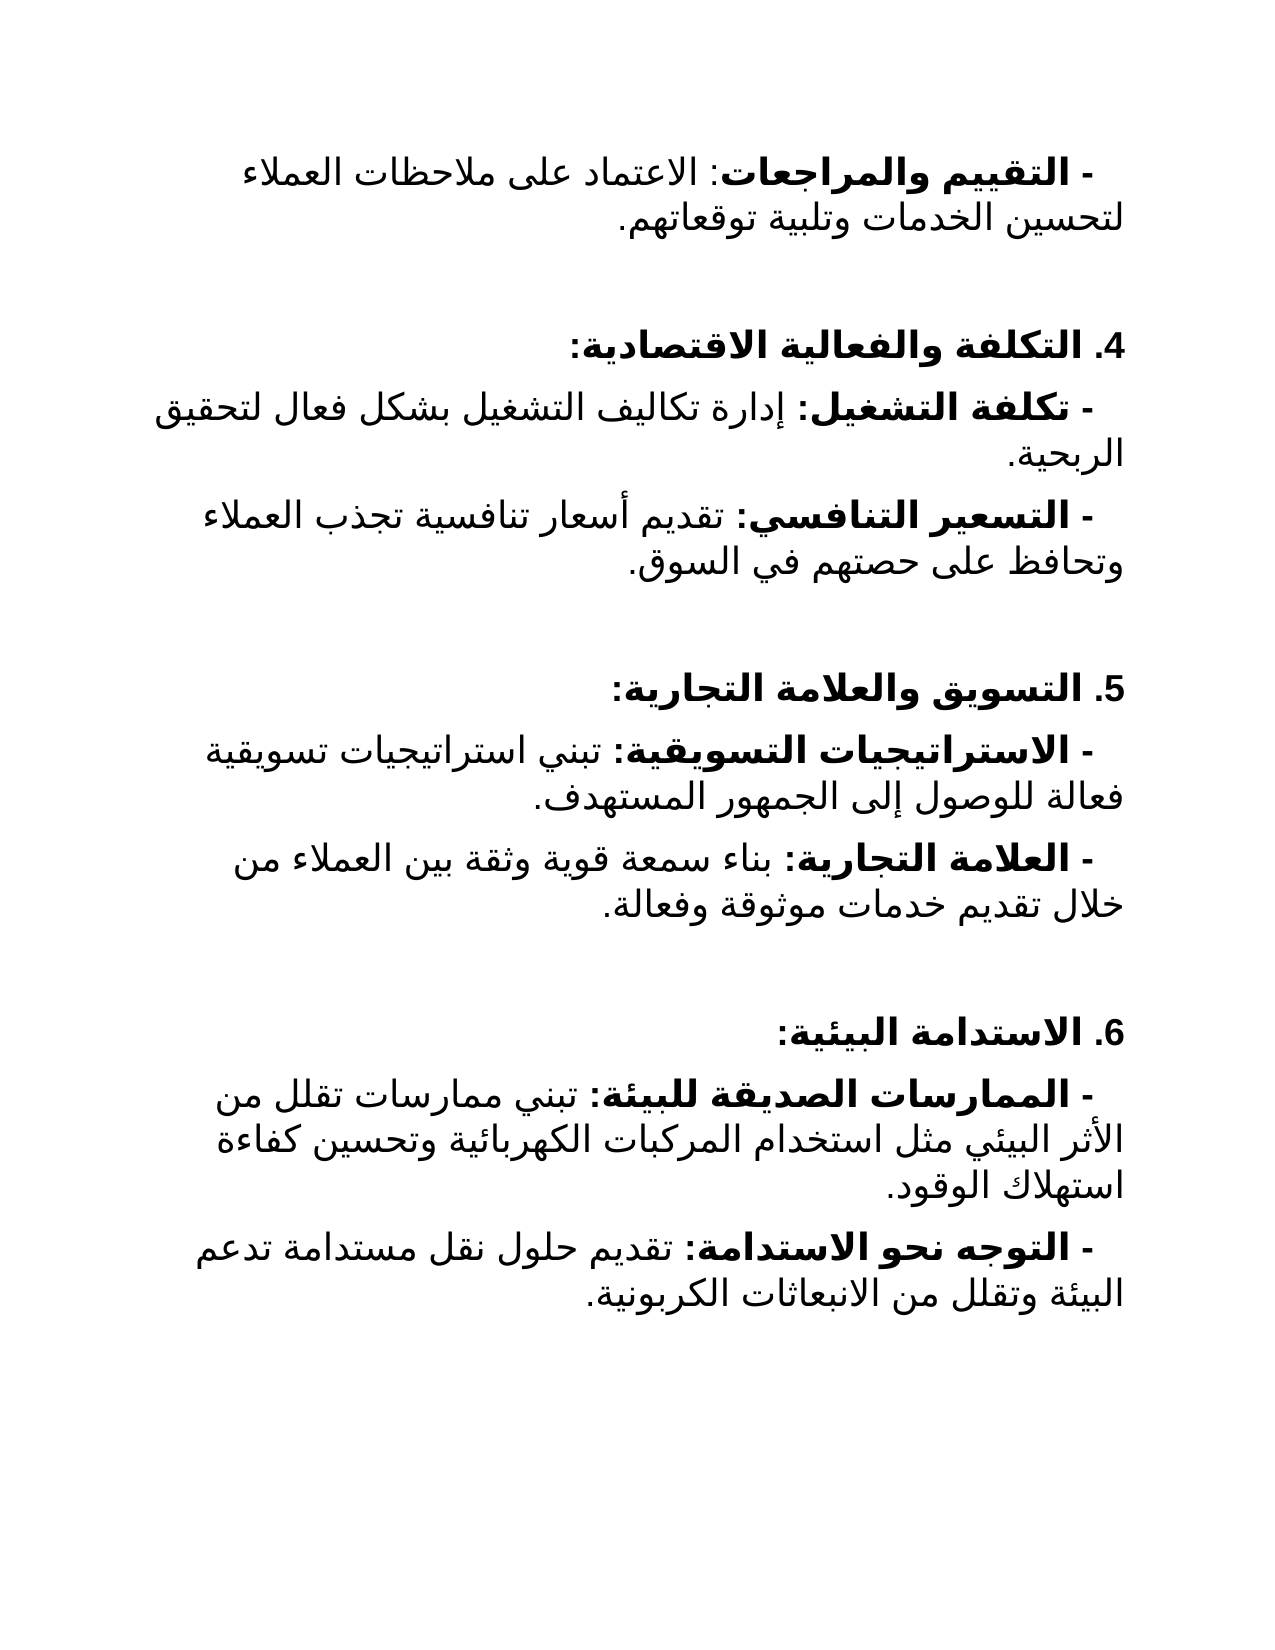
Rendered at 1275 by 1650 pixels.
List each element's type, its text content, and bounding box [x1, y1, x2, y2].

text 6. الاستدامة البيئية: [150, 1010, 1125, 1053]
text - التسعير التنافسي: تقديم أسعار تنافسية تجذب العملاء وتحافظ على حصتهم في السوق. [150, 493, 1125, 582]
text - الاستراتيجيات التسويقية: تبني استراتيجيات تسويقية فعالة للوصول إلى الجمهور المستهدف. [150, 729, 1125, 817]
text - التقييم والمراجعات: الاعتماد على ملاحظات العملاء لتحسين الخدمات وتلبية توقعاتهم. [150, 150, 1125, 239]
text 5. التسويق والعلامة التجارية: [150, 666, 1125, 709]
text - تكلفة التشغيل: إدارة تكاليف التشغيل بشكل فعال لتحقيق الربحية. [150, 385, 1125, 474]
text - العلامة التجارية: بناء سمعة قوية وثقة بين العملاء من خلال تقديم خدمات موثوقة وفعالة. [150, 837, 1125, 925]
text - التوجه نحو الاستدامة: تقديم حلول نقل مستدامة تدعم البيئة وتقلل من الانبعاثات الكربونية. [150, 1226, 1125, 1314]
text 4. التكلفة والفعالية الاقتصادية: [150, 323, 1125, 366]
text - الممارسات الصديقة للبيئة: تبني ممارسات تقلل من الأثر البيئي مثل استخدام المركبات الكهربائية وتحسين كفاءة استهلاك الوقود. [150, 1072, 1125, 1206]
